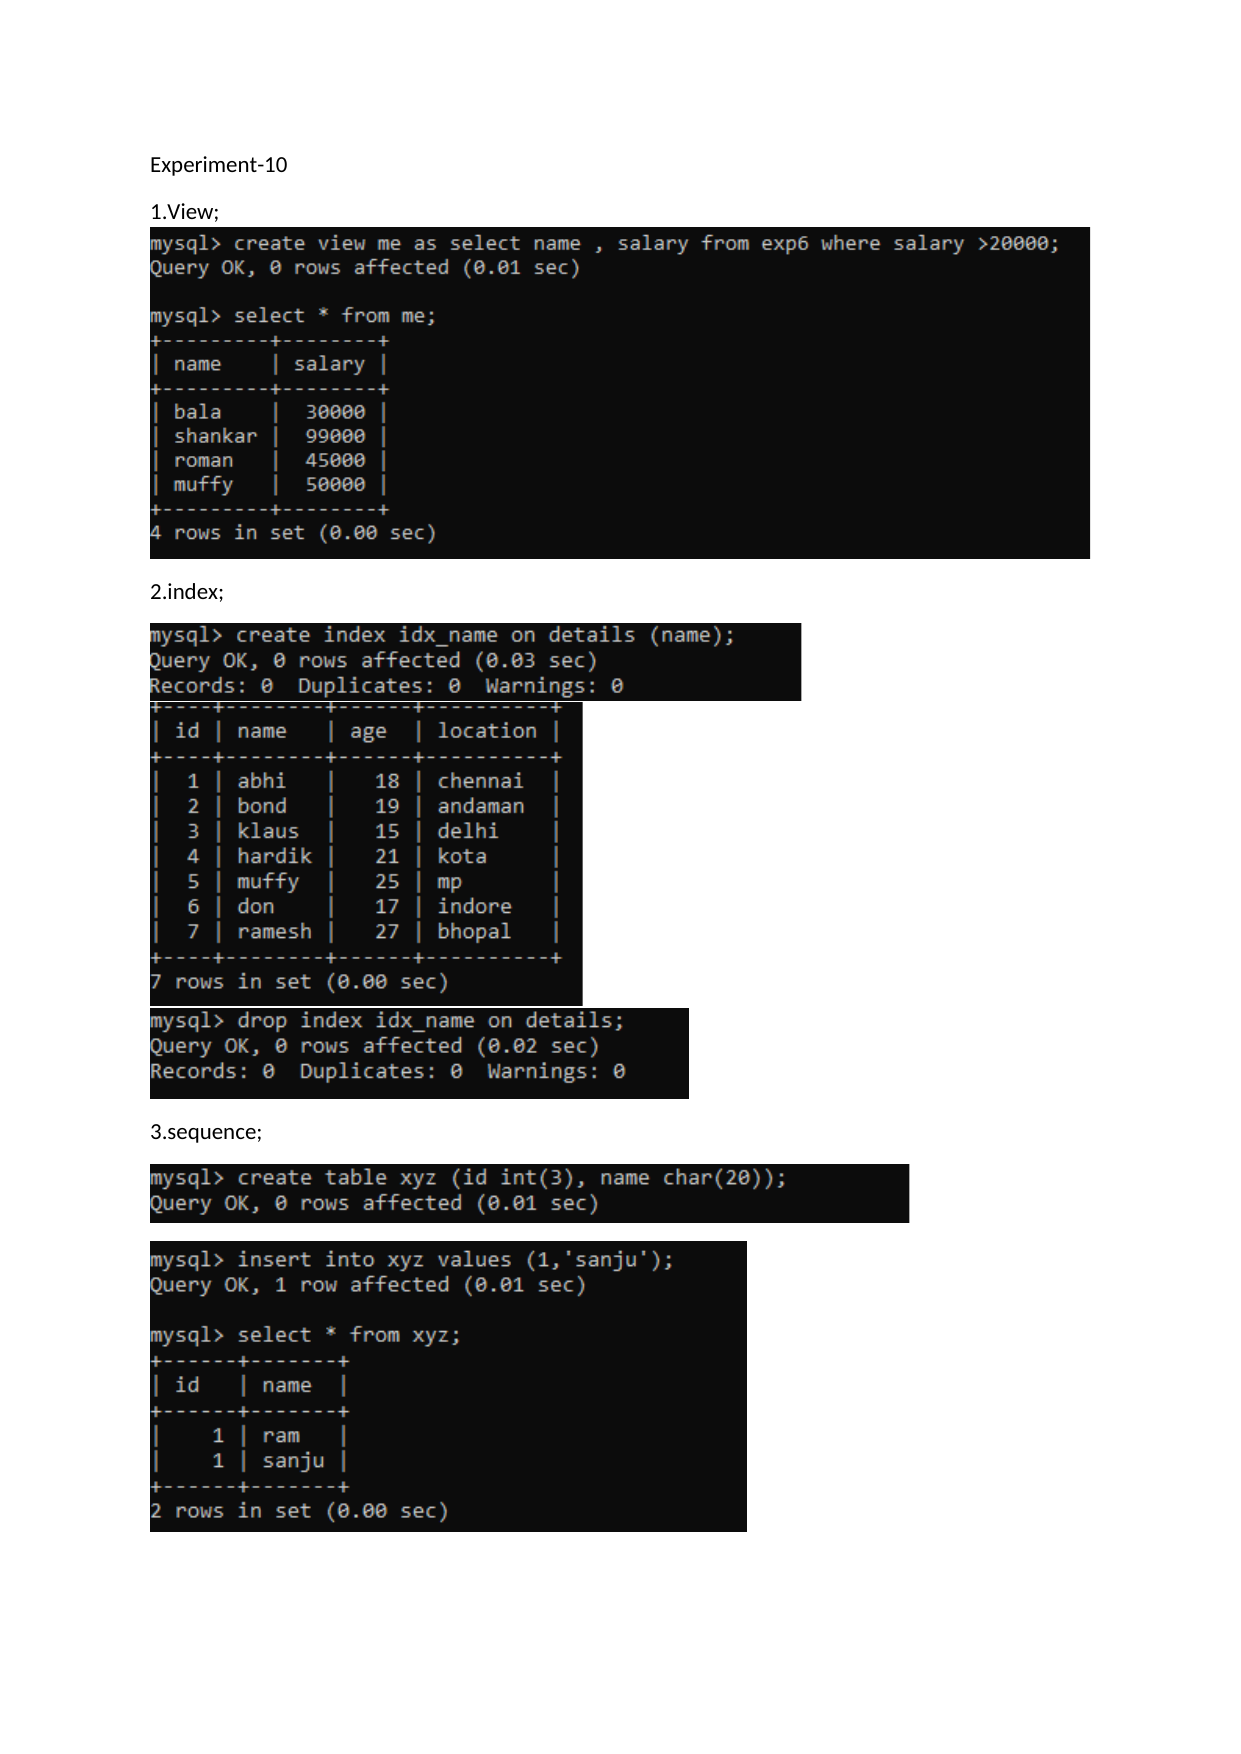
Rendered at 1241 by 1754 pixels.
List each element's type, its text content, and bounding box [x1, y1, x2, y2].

picture [150, 1164, 910, 1223]
picture [150, 1241, 747, 1532]
picture [150, 623, 802, 701]
text 2.index; [150, 577, 1090, 605]
text 3.sequence; [150, 1117, 1090, 1146]
picture [150, 1008, 689, 1099]
text 1.View; [150, 197, 1090, 227]
picture [150, 702, 583, 1006]
picture [150, 227, 1091, 559]
text Experiment-10 [150, 150, 1090, 178]
